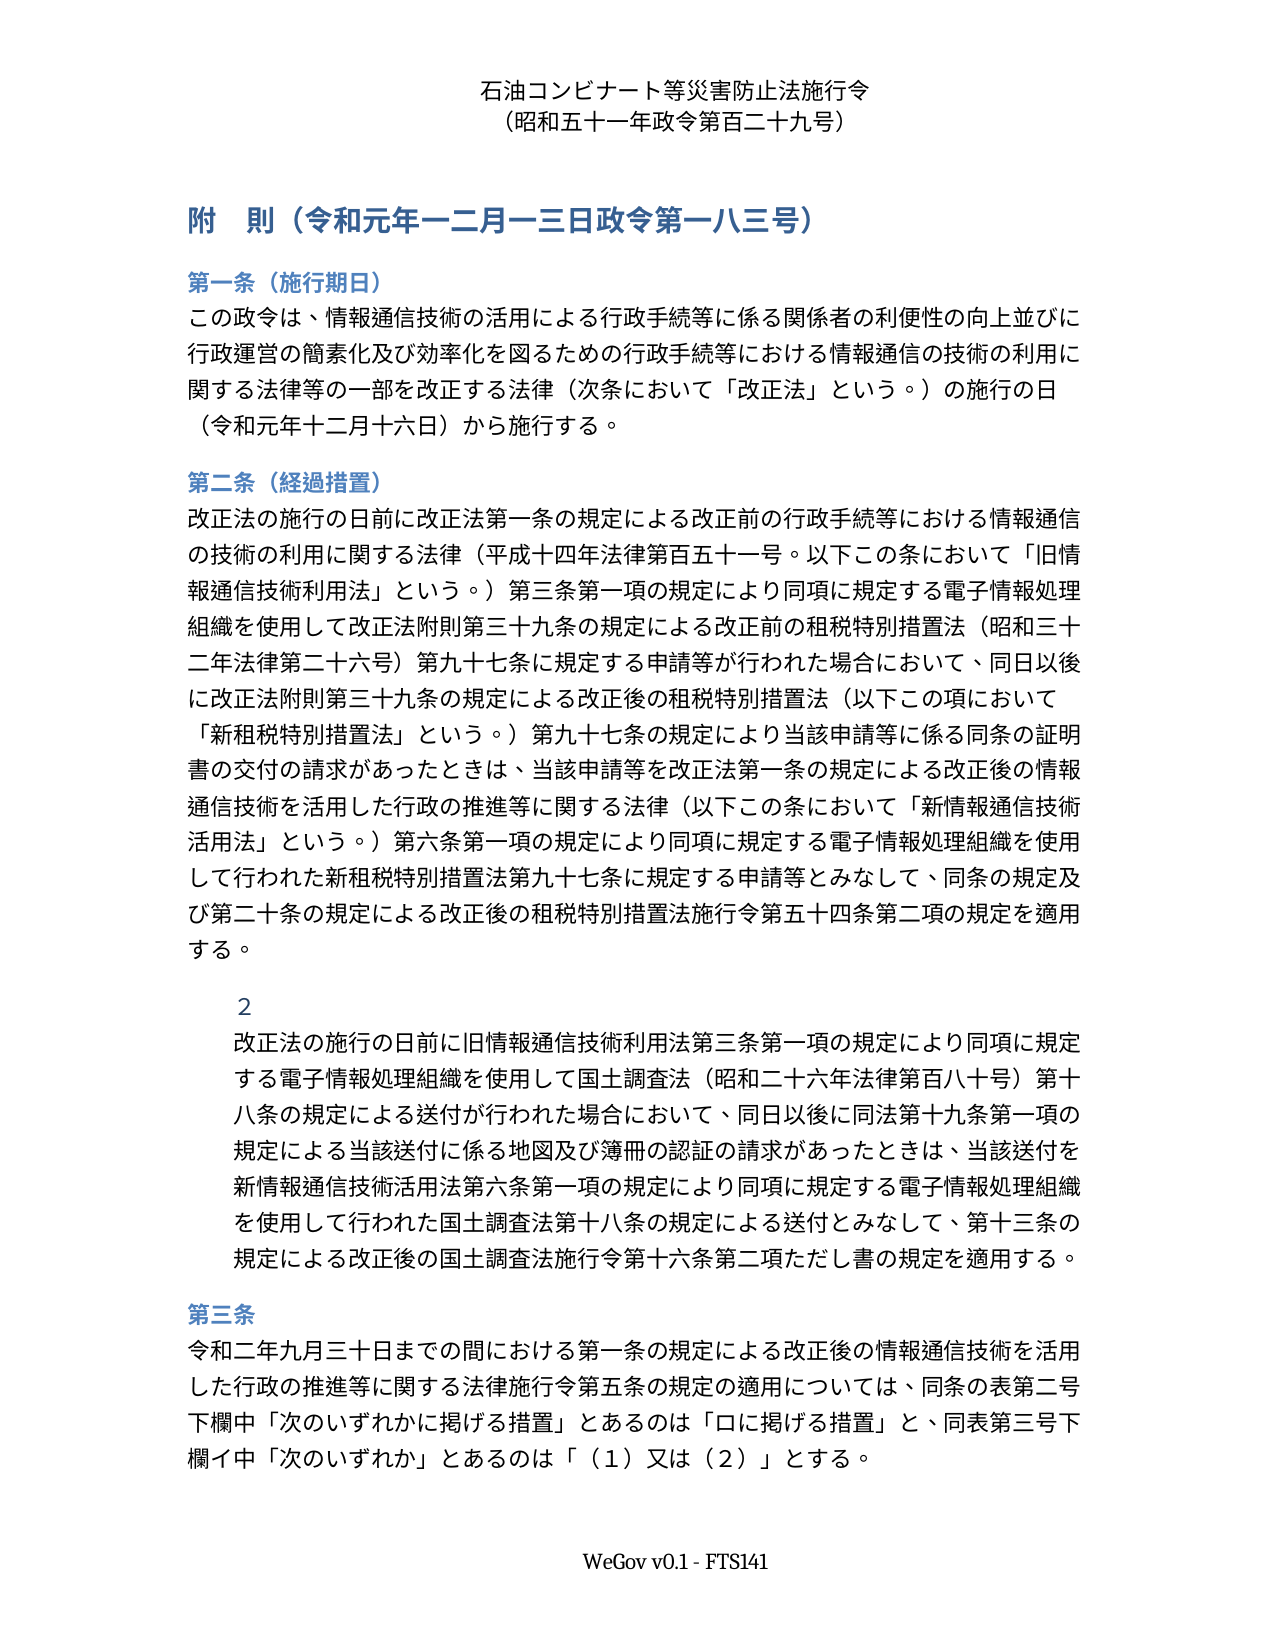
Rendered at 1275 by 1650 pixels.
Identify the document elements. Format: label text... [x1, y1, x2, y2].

text 令和二年九月三十日までの間における第一条の規定による改正後の情報通信技術を活用した行政の推進等に関する法律施行令第五条の規定の適用については、同条の表第二号下欄中「次のいずれかに掲げる措置」とあるのは「ロに掲げる措置」と、同表第三号下欄イ中「次のいずれか」とあるのは「（１）又は（２）」とする。 [187, 1335, 1087, 1474]
subtitle 第一条（施行期日） [187, 266, 1087, 298]
subtitle ２ [233, 991, 1087, 1022]
subtitle 附 則（令和元年一二月一三日政令第一八三号） [187, 200, 1087, 240]
subtitle 第二条（経過措置） [187, 467, 1087, 498]
subtitle 第三条 [187, 1299, 1087, 1331]
text この政令は、情報通信技術の活用による行政手続等に係る関係者の利便性の向上並びに行政運営の簡素化及び効率化を図るための行政手続等における情報通信の技術の利用に関する法律等の一部を改正する法律（次条において「改正法」という。）の施行の日（令和元年十二月十六日）から施行する。 [187, 302, 1087, 441]
text 改正法の施行の日前に旧情報通信技術利用法第三条第一項の規定により同項に規定する電子情報処理組織を使用して国土調査法（昭和二十六年法律第百八十号）第十八条の規定による送付が行われた場合において、同日以後に同法第十九条第一項の規定による当該送付に係る地図及び簿冊の認証の請求があったときは、当該送付を新情報通信技術活用法第六条第一項の規定により同項に規定する電子情報処理組織を使用して行われた国土調査法第十八条の規定による送付とみなして、第十三条の規定による改正後の国土調査法施行令第十六条第二項ただし書の規定を適用する。 [233, 1027, 1087, 1274]
text 改正法の施行の日前に改正法第一条の規定による改正前の行政手続等における情報通信の技術の利用に関する法律（平成十四年法律第百五十一号。以下この条において「旧情報通信技術利用法」という。）第三条第一項の規定により同項に規定する電子情報処理組織を使用して改正法附則第三十九条の規定による改正前の租税特別措置法（昭和三十二年法律第二十六号）第九十七条に規定する申請等が行われた場合において、同日以後に改正法附則第三十九条の規定による改正後の租税特別措置法（以下この項において「新租税特別措置法」という。）第九十七条の規定により当該申請等に係る同条の証明書の交付の請求があったときは、当該申請等を改正法第一条の規定による改正後の情報通信技術を活用した行政の推進等に関する法律（以下この条において「新情報通信技術活用法」という。）第六条第一項の規定により同項に規定する電子情報処理組織を使用して行われた新租税特別措置法第九十七条に規定する申請等とみなして、同条の規定及び第二十条の規定による改正後の租税特別措置法施行令第五十四条第二項の規定を適用する。 [187, 503, 1087, 965]
